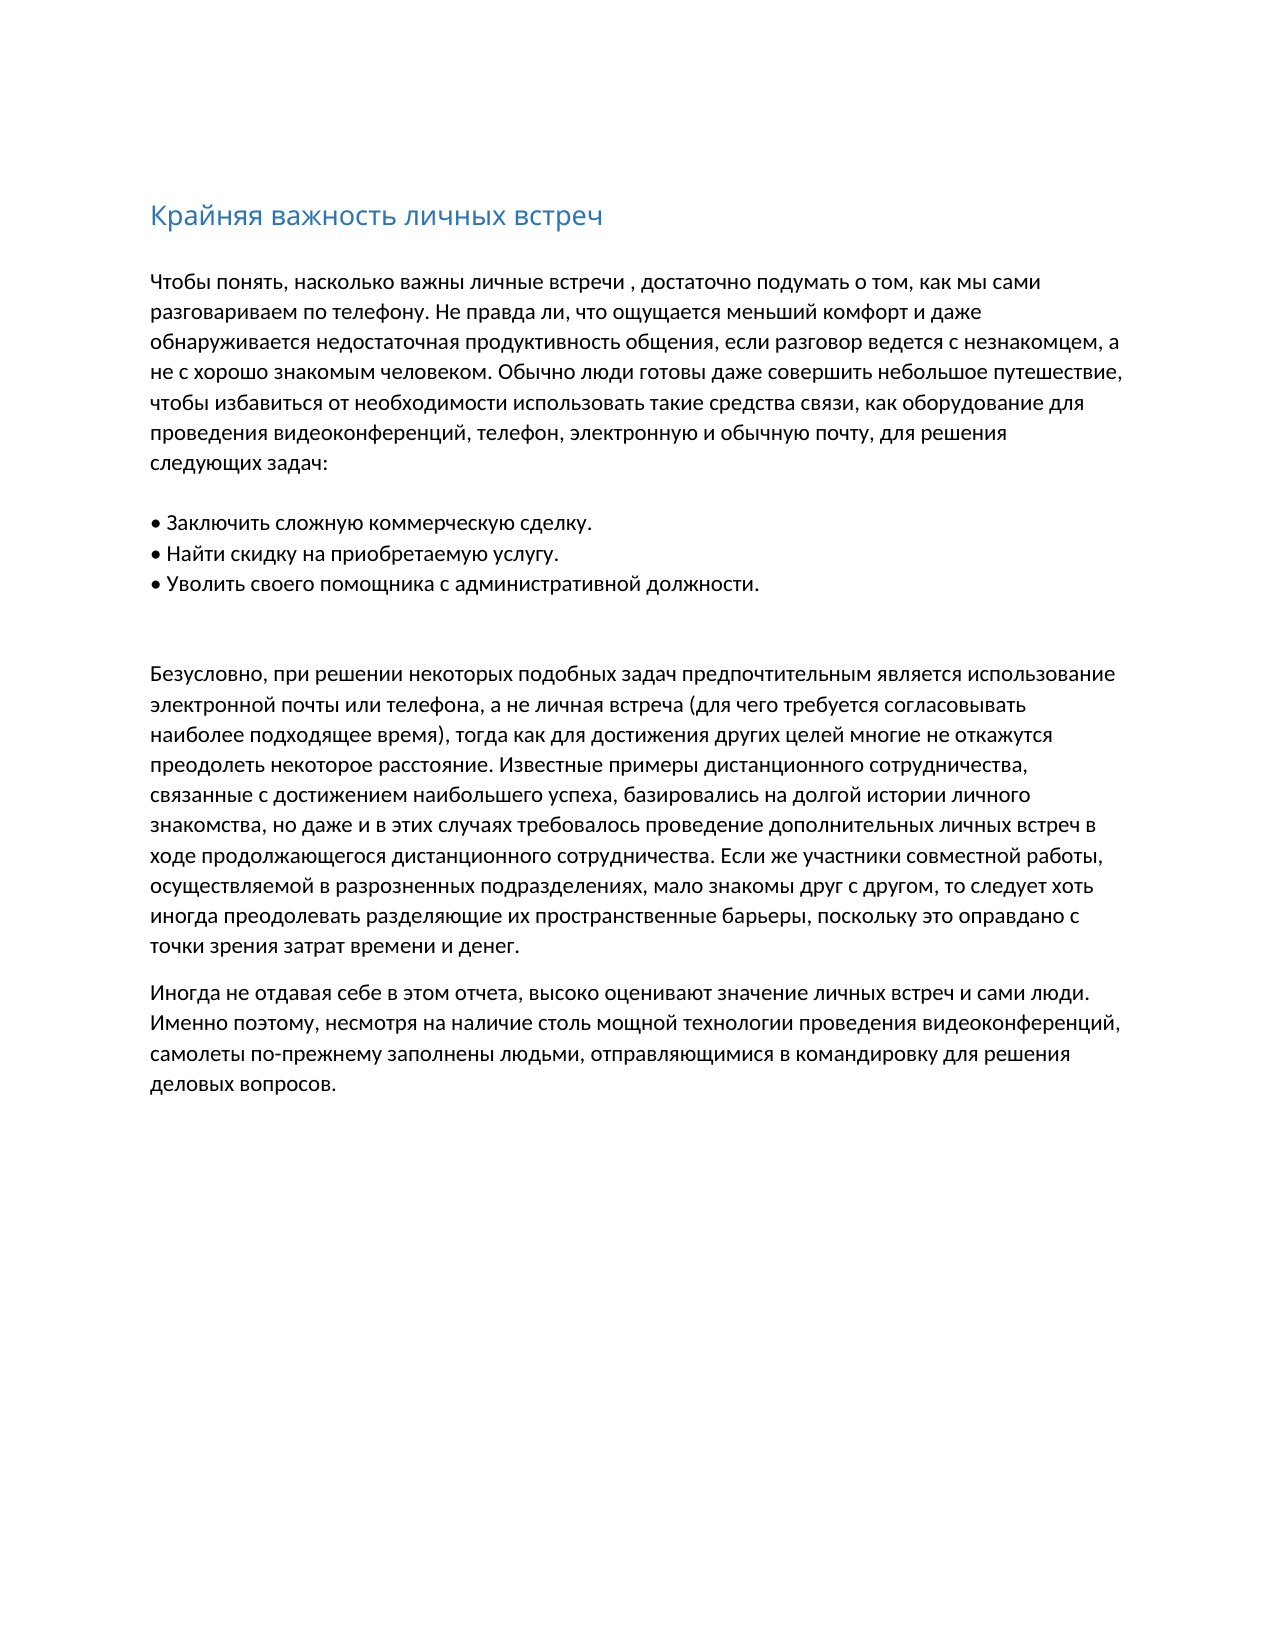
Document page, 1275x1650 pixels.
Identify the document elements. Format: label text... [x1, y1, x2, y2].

text Иногда не отдавая себе в этом отчета, высоко оценивают значение личных встреч и сами люди. Именно поэтому, несмотря на наличие столь мощной технологии проведения видеоконференций, самолеты по-прежнему заполнены людьми, отправляющимися в командировку для решения деловых вопросов. [150, 978, 1125, 1097]
text Чтобы понять, насколько важны личные встречи , достаточно подумать о том, как мы сами разговариваем по телефону. Не правда ли, что ощущается меньший комфорт и даже обнаруживается недостаточная продуктивность общения, если разговор ведется с незнакомцем, а не с хорошо знакомым человеком. Обычно люди готовы даже совершить небольшое путешествие, чтобы избавиться от необходимости использовать такие средства связи, как оборудование для проведения видеоконференций, телефон, электронную и обычную почту, для решения следующих задач: • Заключить сложную коммерческую сделку. • Найти скидку на приобретаемую услугу. • Уволить своего помощника с административной должности. Безусловно, при решении некоторых подобных задач предпочтительным является использование электронной почты или телефона, а не личная встреча (для чего требуется согласовывать наиболее подходящее время), тогда как для достижения других целей многие не откажутся преодолеть некоторое расстояние. Известные примеры дистанционного сотрудничества, связанные с достижением наибольшего успеха, базировались на долгой истории личного знакомства, но даже и в этих случаях требовалось проведение дополнительных личных встреч в ходе продолжающегося дистанционного сотрудничества. Если же участники совместной работы, осуществляемой в разрозненных подразделениях, мало знакомы друг с другом, то следует хоть иногда преодолевать разделяющие их пространственные барьеры, поскольку это оправдано с точки зрения затрат времени и денег. [150, 237, 1125, 959]
subtitle Крайняя важность личных встреч [150, 197, 1125, 234]
